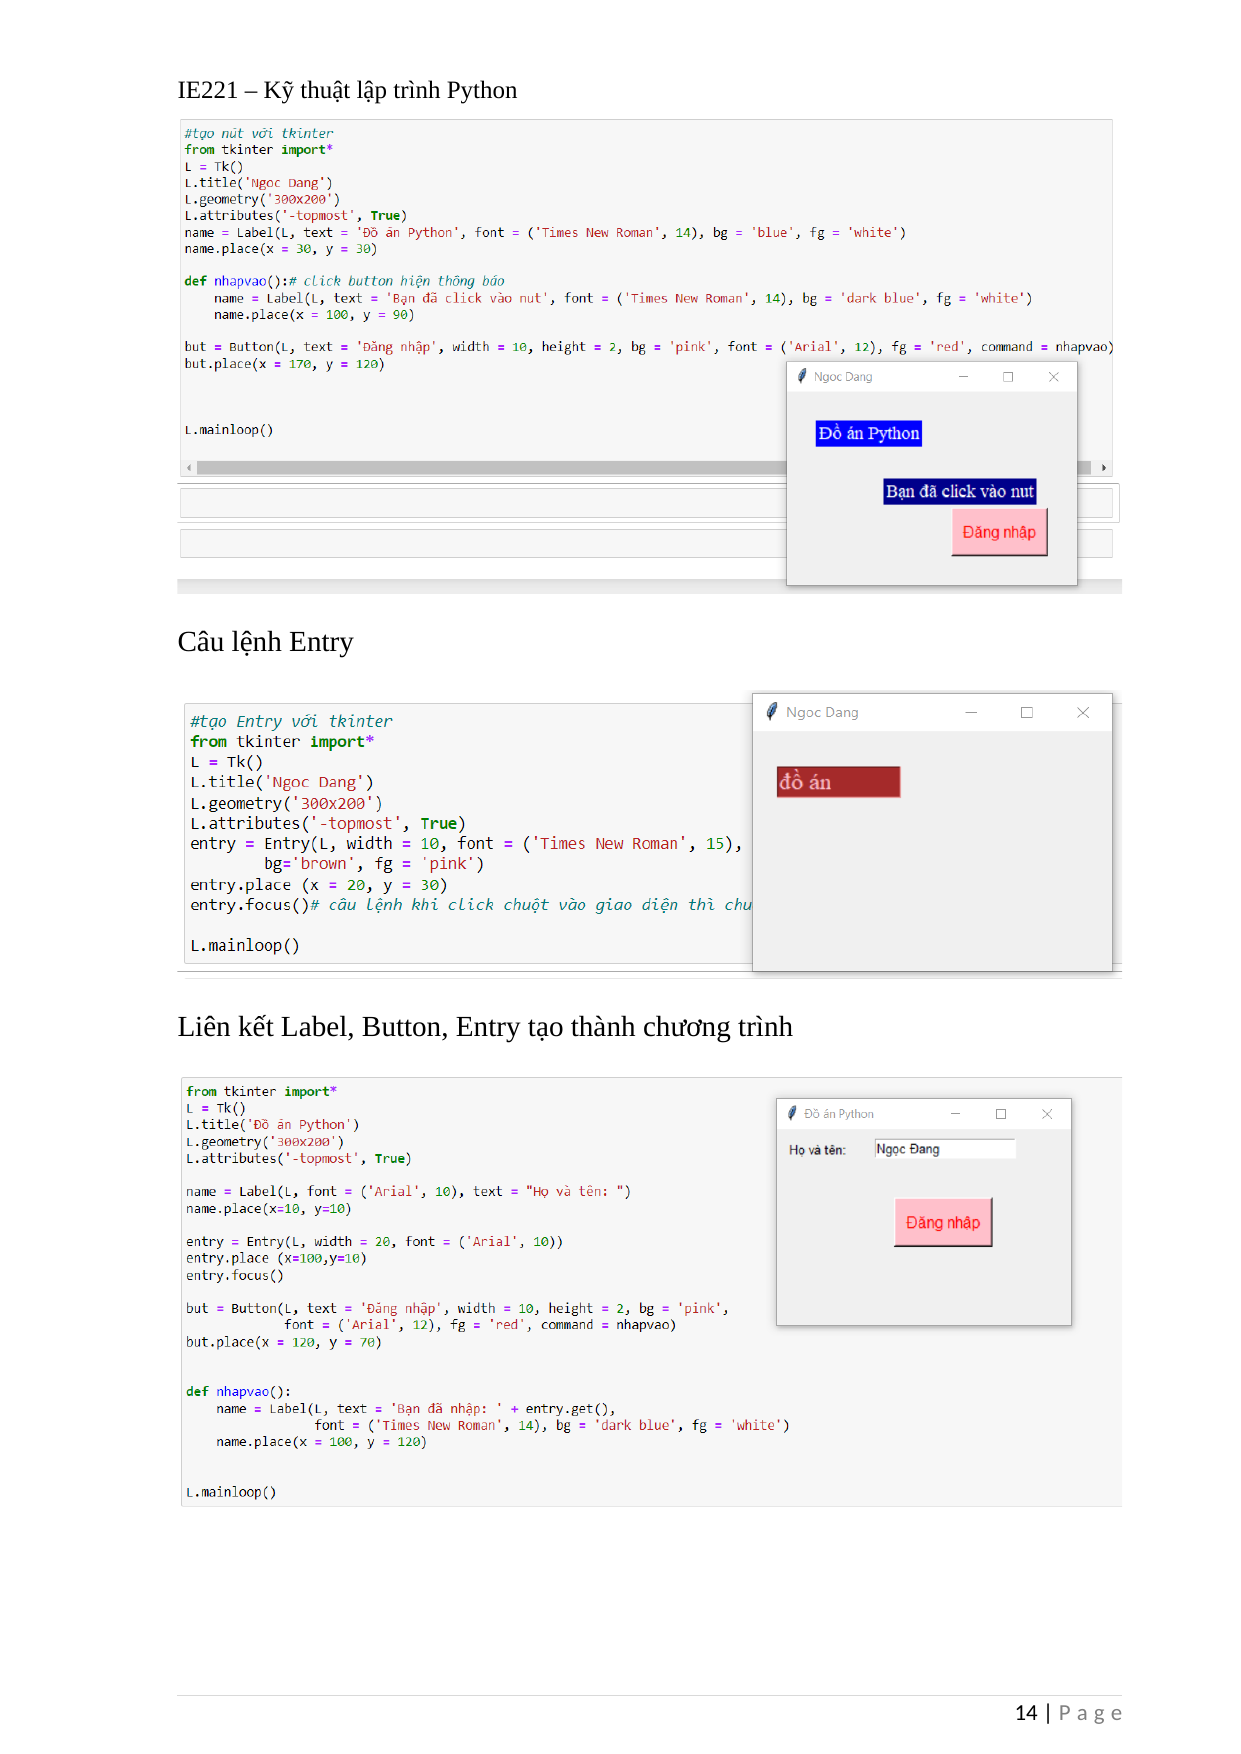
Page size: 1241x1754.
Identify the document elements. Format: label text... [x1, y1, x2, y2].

picture [177, 690, 1123, 979]
text Câu lệnh Entry [177, 624, 1122, 657]
text Liên kết Label, Button, Entry tạo thành chương trình [177, 1009, 1122, 1043]
picture [177, 118, 1123, 594]
picture [177, 1076, 1123, 1507]
